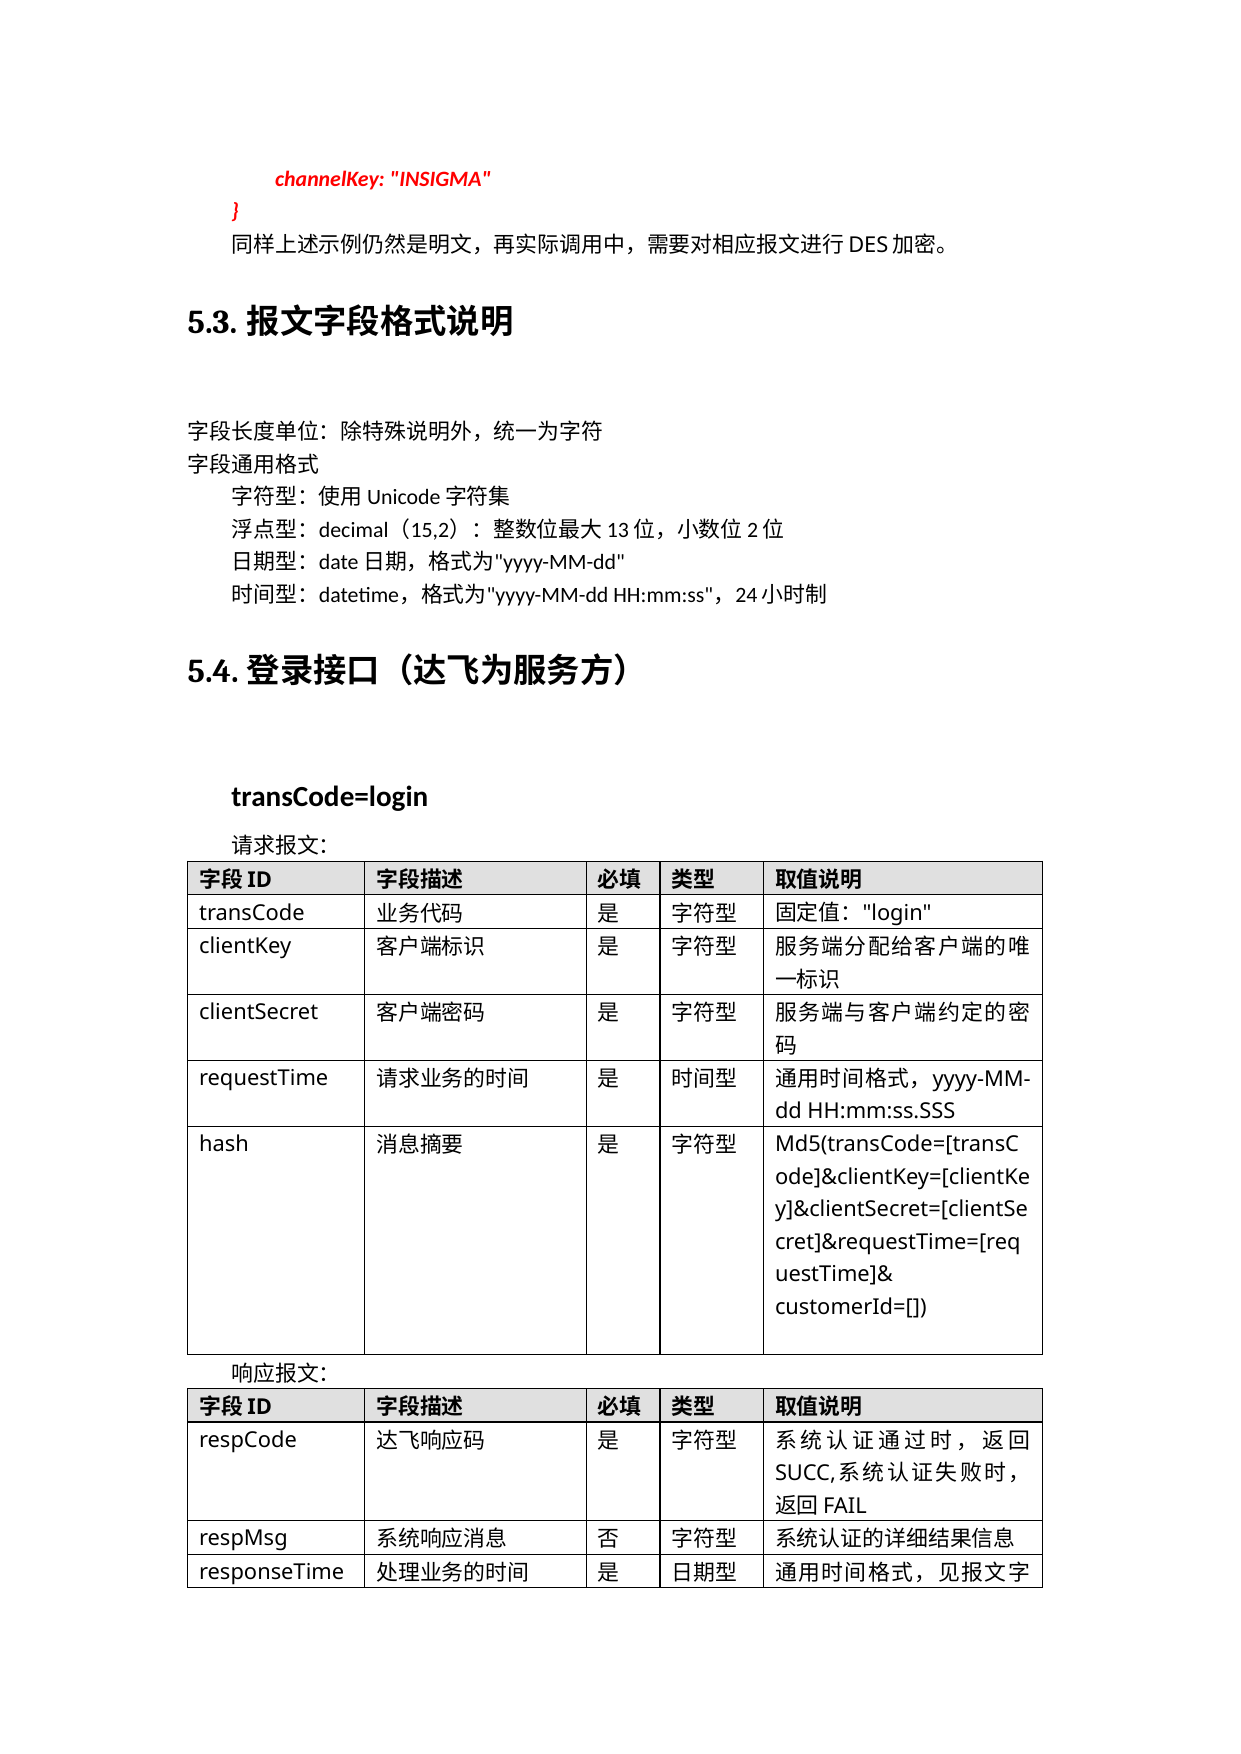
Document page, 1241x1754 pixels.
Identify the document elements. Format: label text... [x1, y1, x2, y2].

table_cell 服务端与客户端约定的密码 [764, 995, 1042, 1060]
table_cell 是 [587, 1423, 659, 1520]
text } [187, 194, 1053, 227]
table_cell 达飞响应码 [365, 1423, 586, 1520]
table_header 必填 [587, 862, 659, 894]
text 浮点型：decimal（15,2）：整数位最大13位，小数位2位 [187, 511, 1053, 544]
table_cell 否 [587, 1521, 659, 1553]
table_cell 系统响应消息 [365, 1521, 586, 1553]
table_cell 是 [587, 995, 659, 1060]
table_cell transCode [188, 895, 364, 928]
table_cell 字符型 [661, 1423, 763, 1520]
table_header 取值说明 [764, 862, 1042, 894]
table_cell respCode [188, 1423, 364, 1520]
table_cell 系统认证通过时，返回SUCC,系统认证失败时，返回FAIL [764, 1423, 1042, 1520]
table_cell 是 [587, 1555, 659, 1587]
text 响应报文： [187, 1355, 1053, 1388]
subtitle 登录接口（达飞为服务方） [187, 636, 1053, 701]
table_cell clientSecret [188, 995, 364, 1060]
table_cell 请求业务的时间 [365, 1061, 586, 1126]
text 时间型：datetime，格式为"yyyy-MM-dd HH:mm:ss"，24小时制 [187, 576, 1053, 609]
subtitle 报文字段格式说明 [187, 287, 1053, 352]
text 日期型：date日期，格式为"yyyy-MM-dd" [187, 544, 1053, 576]
table_header 类型 [661, 862, 763, 894]
table_cell hash [188, 1127, 364, 1354]
table_cell 是 [587, 1061, 659, 1126]
text transCode=login [187, 763, 1053, 828]
table_cell 服务端分配给客户端的唯一标识 [764, 929, 1042, 994]
table_cell 字符型 [661, 929, 763, 994]
table_cell clientKey [188, 929, 364, 994]
table_cell requestTime [188, 1061, 364, 1126]
text 请求报文： [187, 828, 1053, 861]
text 字段通用格式 [187, 446, 1053, 479]
table_cell 字符型 [661, 895, 763, 928]
table_cell 客户端标识 [365, 929, 586, 994]
table_header 字段描述 [365, 862, 586, 894]
table_header 类型 [661, 1389, 763, 1421]
table_cell 客户端密码 [365, 995, 586, 1060]
table_cell 是 [587, 895, 659, 928]
table_cell 是 [587, 1127, 659, 1354]
table_header 字段ID [188, 1389, 364, 1421]
table_cell 系统认证的详细结果信息 [764, 1521, 1042, 1553]
table_cell 通用时间格式，见报文字段格式说明 [764, 1555, 1042, 1587]
table_cell 时间型 [661, 1061, 763, 1126]
table_cell 业务代码 [365, 895, 586, 928]
table_cell 是 [587, 929, 659, 994]
table_cell 处理业务的时间 [365, 1555, 586, 1587]
table_header 字段描述 [365, 1389, 586, 1421]
table_header 字段ID [188, 862, 364, 894]
table_cell 固定值："login" [764, 895, 1042, 928]
table_cell 日期型 [661, 1555, 763, 1587]
table_cell 字符型 [661, 995, 763, 1060]
text 字符型：使用Unicode字符集 [187, 479, 1053, 511]
table_cell Md5(transCode=[transCode]&clientKey=[clientKey]&clientSecret=[clientSecret]&requestTime=[requestTime]& customerId=[]) [764, 1127, 1042, 1354]
table_header 取值说明 [764, 1389, 1042, 1421]
table_cell 字符型 [661, 1521, 763, 1553]
table_cell responseTime [188, 1555, 364, 1587]
text channelKey: "INSIGMA" [209, 162, 1053, 194]
table_cell 通用时间格式，yyyy-MM-dd HH:mm:ss.SSS [764, 1061, 1042, 1126]
table_cell 消息摘要 [365, 1127, 586, 1354]
text 字段长度单位：除特殊说明外，统一为字符 [187, 414, 1053, 446]
table_header 必填 [587, 1389, 659, 1421]
table_cell 字符型 [661, 1127, 763, 1354]
table_cell respMsg [188, 1521, 364, 1553]
text 同样上述示例仍然是明文，再实际调用中，需要对相应报文进行DES加密。 [187, 227, 1053, 259]
